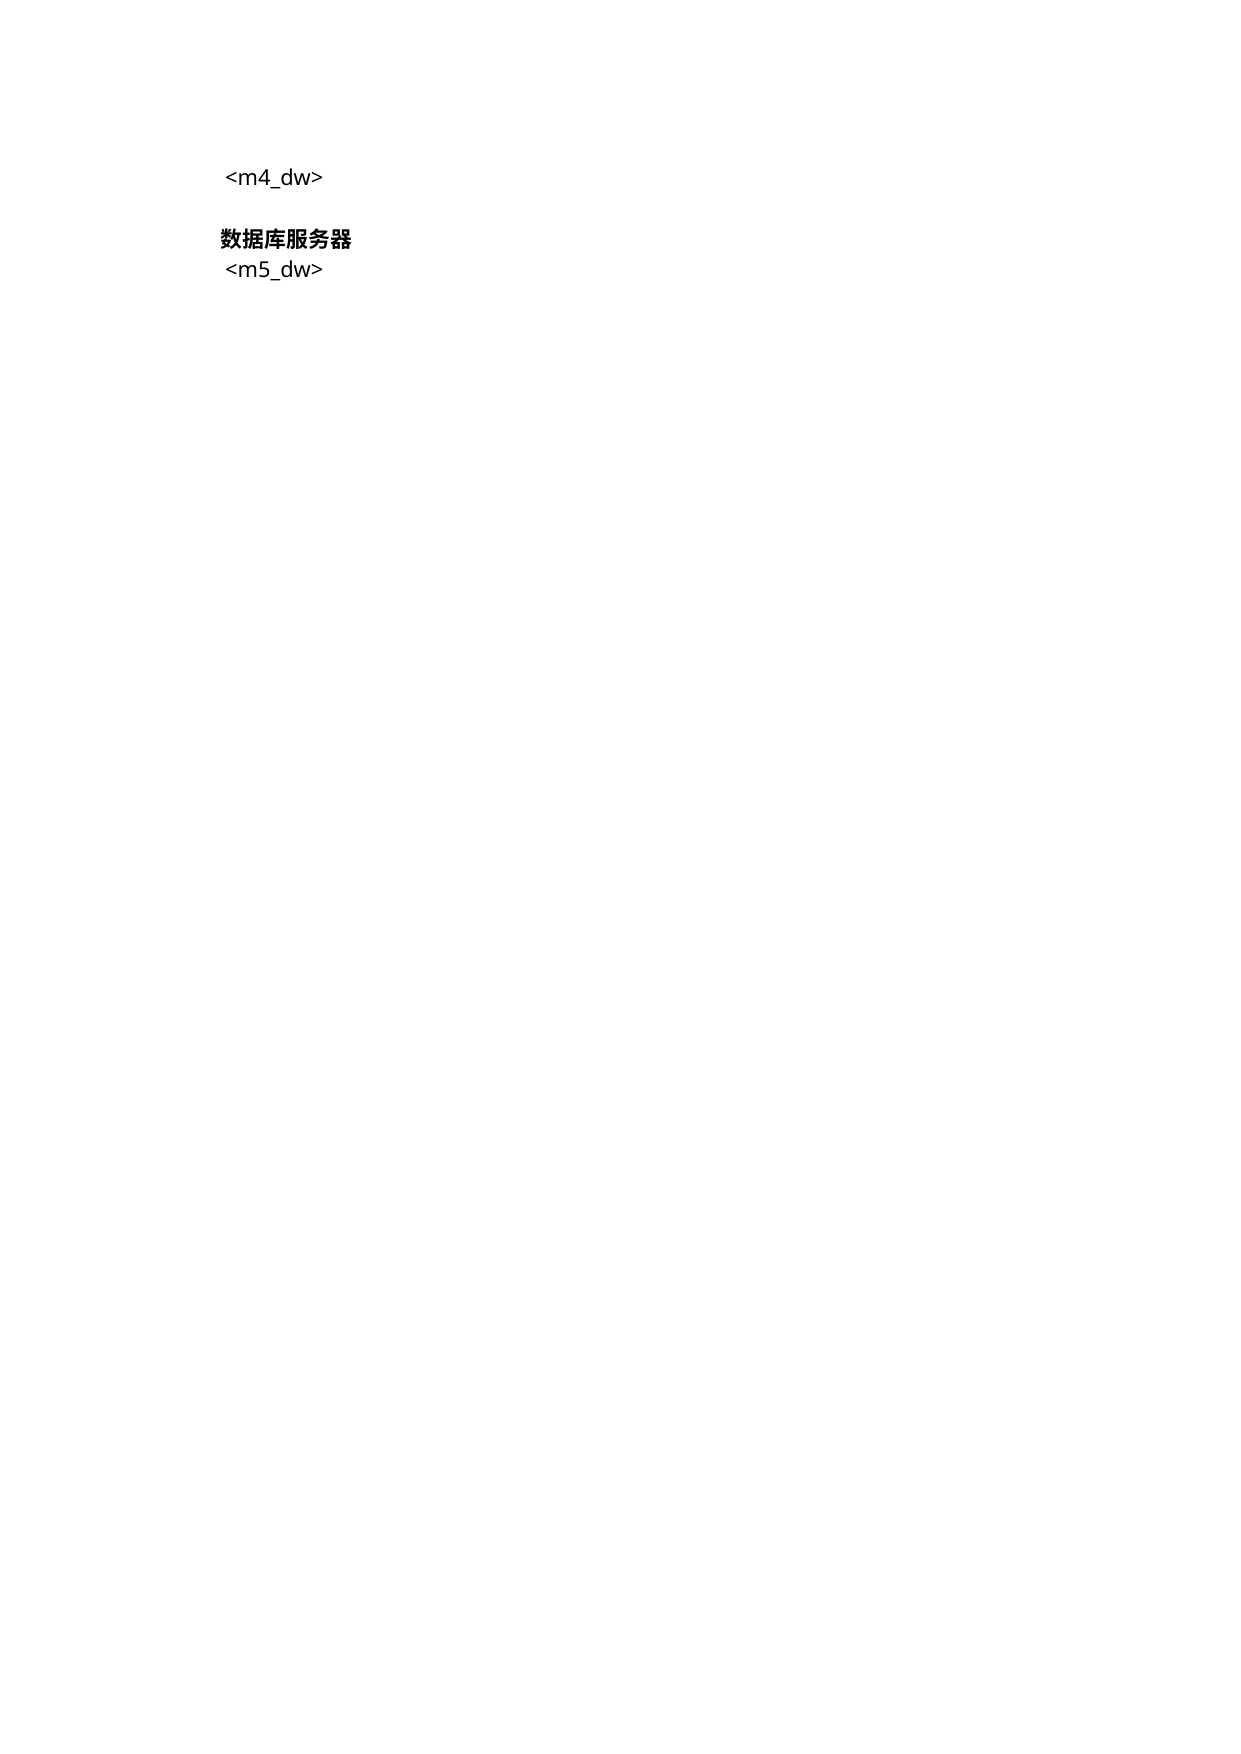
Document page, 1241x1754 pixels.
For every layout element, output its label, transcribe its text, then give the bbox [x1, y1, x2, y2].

text <m5_dw> [225, 254, 1053, 284]
text <m4_dw> [225, 162, 1053, 192]
text 数据库服务器 [187, 222, 1053, 254]
